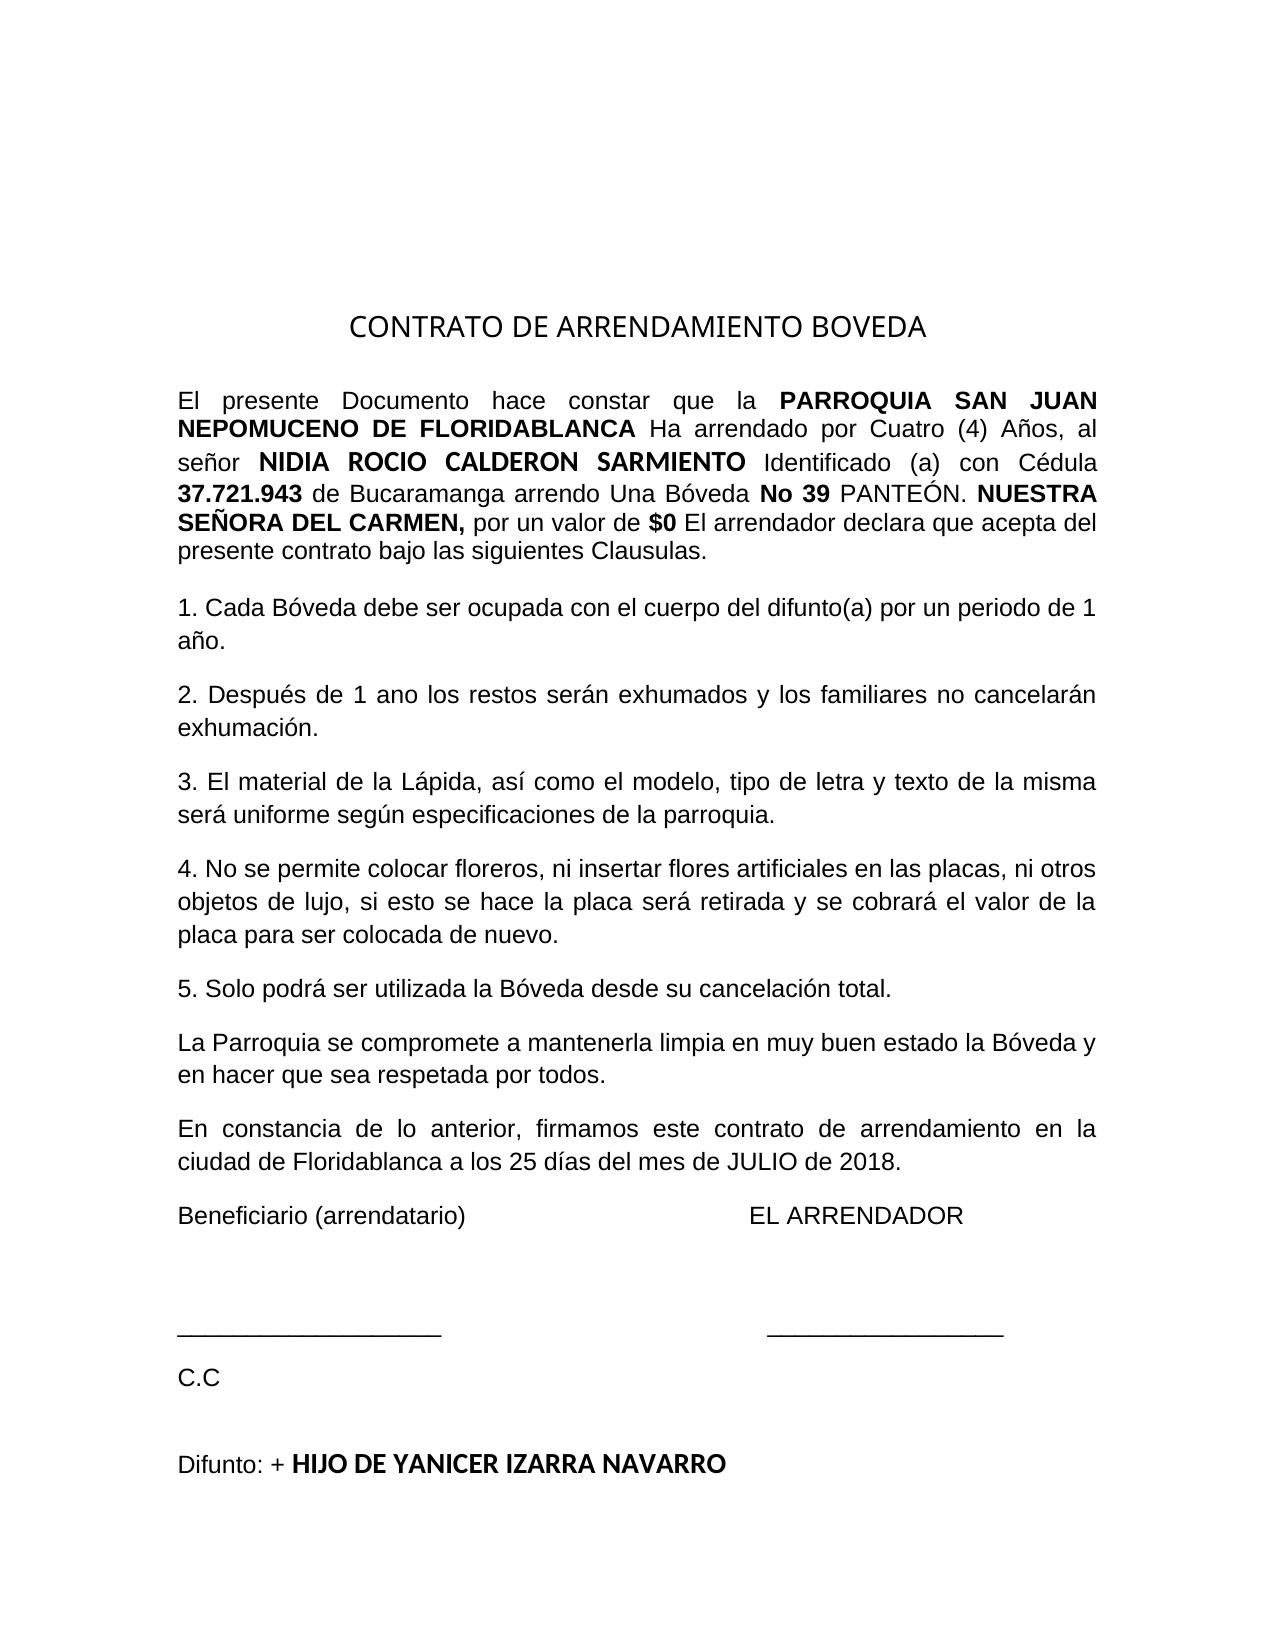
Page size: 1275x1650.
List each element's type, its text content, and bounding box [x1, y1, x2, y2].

text Beneficiario (arrendatario) EL ARRENDADOR [177, 1201, 1098, 1230]
text CONTRATO DE ARRENDAMIENTO BOVEDA [177, 306, 1098, 346]
text 2. Después de 1 ano los restos serán exhumados y los familiares no cancelarán exhumación. [177, 680, 1098, 742]
text 4. No se permite colocar floreros, ni insertar flores artificiales en las placas, ni otros objetos de lujo, si esto se hace la placa será retirada y se cobrará el valor de la placa para ser colocada de nuevo. [177, 854, 1098, 948]
text Difunto: + HIJO DE YANICER IZARRA NAVARRO [177, 1445, 1098, 1481]
text 1. Cada Bóveda debe ser ocupada con el cuerpo del difunto(a) por un periodo de 1 año. [177, 593, 1098, 655]
text En constancia de lo anterior, firmamos este contrato de arrendamiento en la ciudad de Floridablanca a los 25 días del mes de JULIO de 2018. [177, 1114, 1098, 1176]
text ___________________ _________________ [177, 1309, 1098, 1338]
text El presente Documento hace constar que la PARROQUIA SAN JUAN NEPOMUCENO DE FLORIDABLANCA Ha arrendado por Cuatro (4) Años, al señor NIDIA ROCIO CALDERON SARMIENTO Identificado (a) con Cédula 37.721.943 de Bucaramanga arrendo Una Bóveda No 39 PANTEÓN. NUESTRA SEÑORA DEL CARMEN, por un valor de $0 El arrendador declara que acepta del presente contrato bajo las siguientes Clausulas. [177, 386, 1098, 565]
text C.C [177, 1363, 1098, 1392]
text 5. Solo podrá ser utilizada la Bóveda desde su cancelación total. [177, 974, 1098, 1002]
text La Parroquia se compromete a mantenerla limpia en muy buen estado la Bóveda y en hacer que sea respetada por todos. [177, 1027, 1098, 1089]
text 3. El material de la Lápida, así como el modelo, tipo de letra y texto de la misma será uniforme según especificaciones de la parroquia. [177, 767, 1098, 829]
